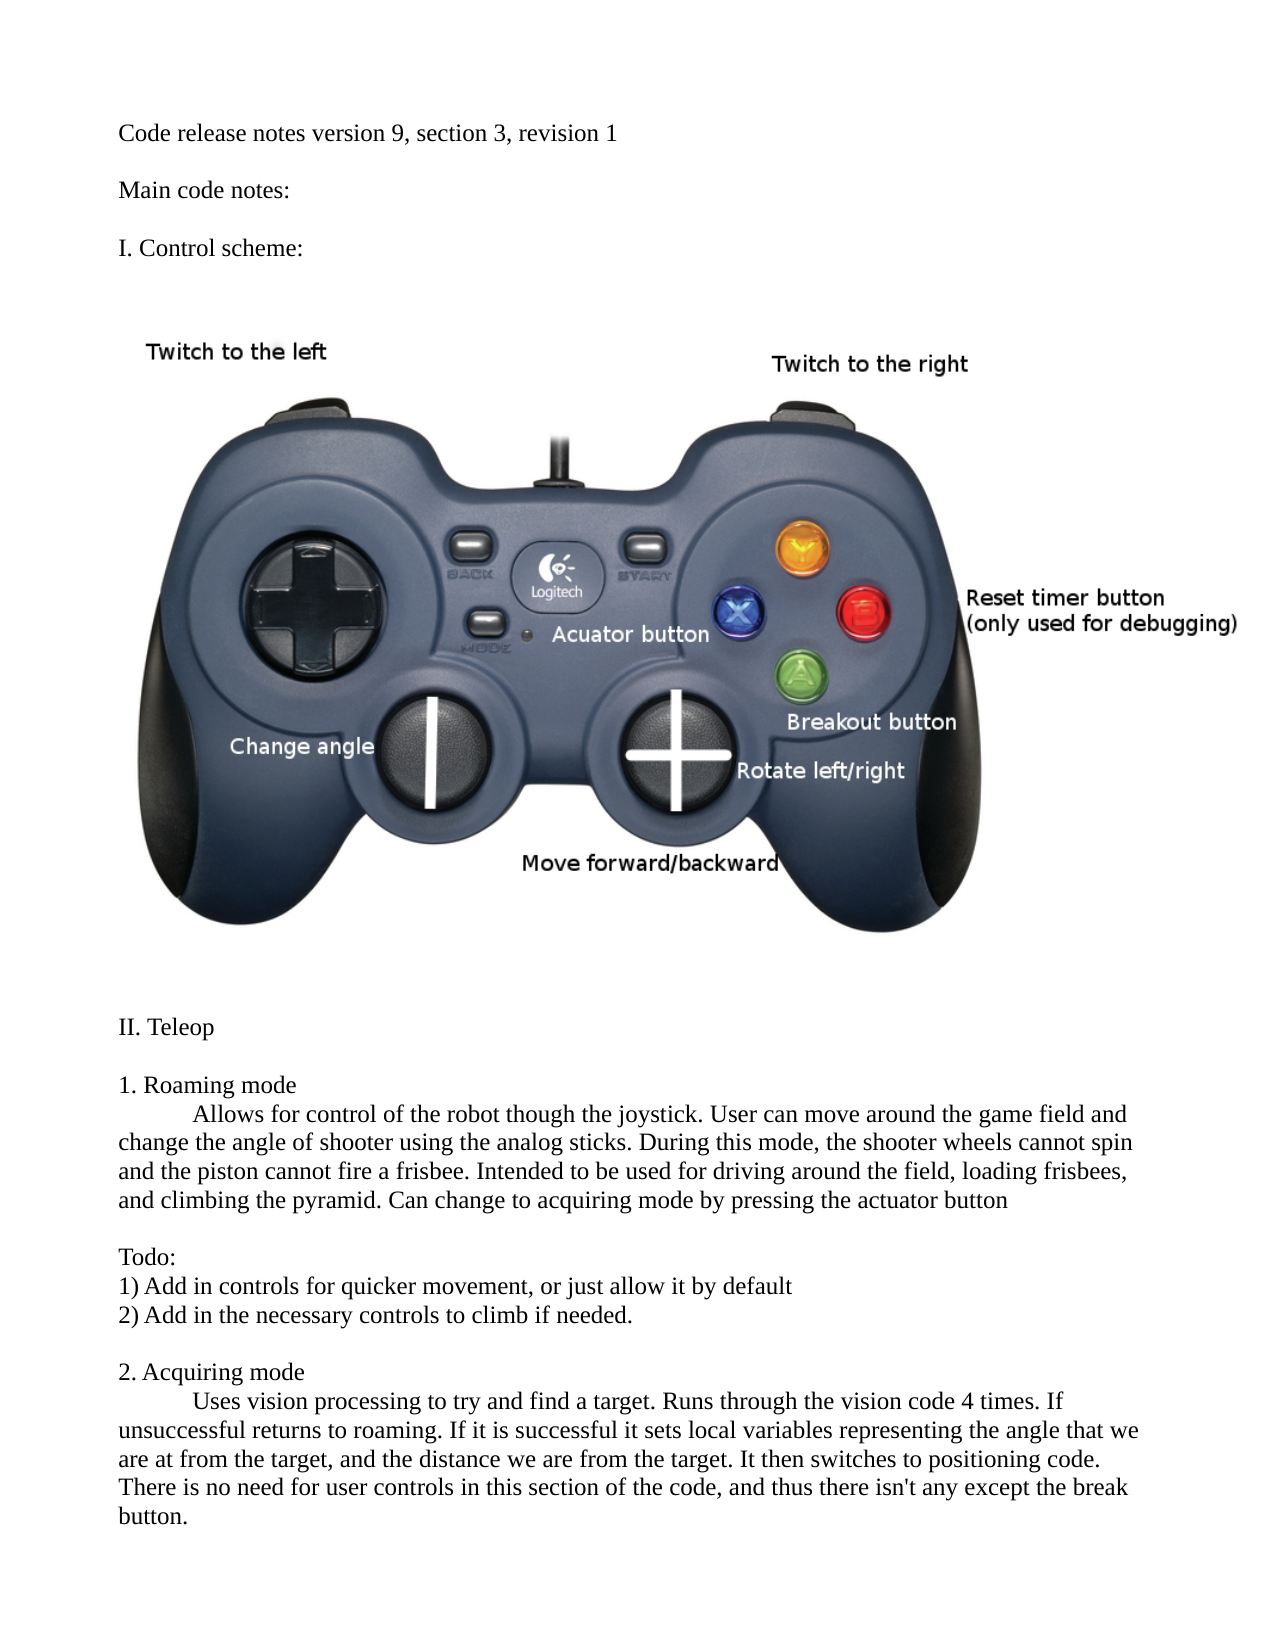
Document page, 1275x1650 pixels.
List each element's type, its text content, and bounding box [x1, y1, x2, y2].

text 1) Add in controls for quicker movement, or just allow it by default [118, 1271, 1157, 1300]
text 2) Add in the necessary controls to climb if needed. [118, 1300, 1157, 1329]
text Todo: [118, 1242, 1157, 1271]
text Allows for control of the robot though the joystick. User can move around the game field and change the angle of shooter using the analog sticks. During this mode, the shooter wheels cannot spin and the piston cannot fire a frisbee. Intended to be used for driving around the field, loading frisbees, and climbing the pyramid. Can change to acquiring mode by pressing the actuator button [118, 1099, 1157, 1214]
text 1. Roaming mode [118, 1070, 1157, 1099]
text I. Control scheme: [118, 233, 1157, 261]
text 2. Acquiring mode [118, 1357, 1157, 1386]
text Uses vision processing to try and find a target. Runs through the vision code 4 times. If unsuccessful returns to roaming. If it is successful it sets local variables representing the angle that we are at from the target, and the distance we are from the target. It then switches to positioning code. There is no need for user controls in this section of the code, and thus there isn't any except the break button. [118, 1386, 1157, 1530]
text Code release notes version 9, section 3, revision 1 [118, 118, 1157, 147]
text II. Teleop [118, 1012, 1157, 1041]
picture [5, 261, 1270, 955]
text Main code notes: [118, 176, 1157, 204]
